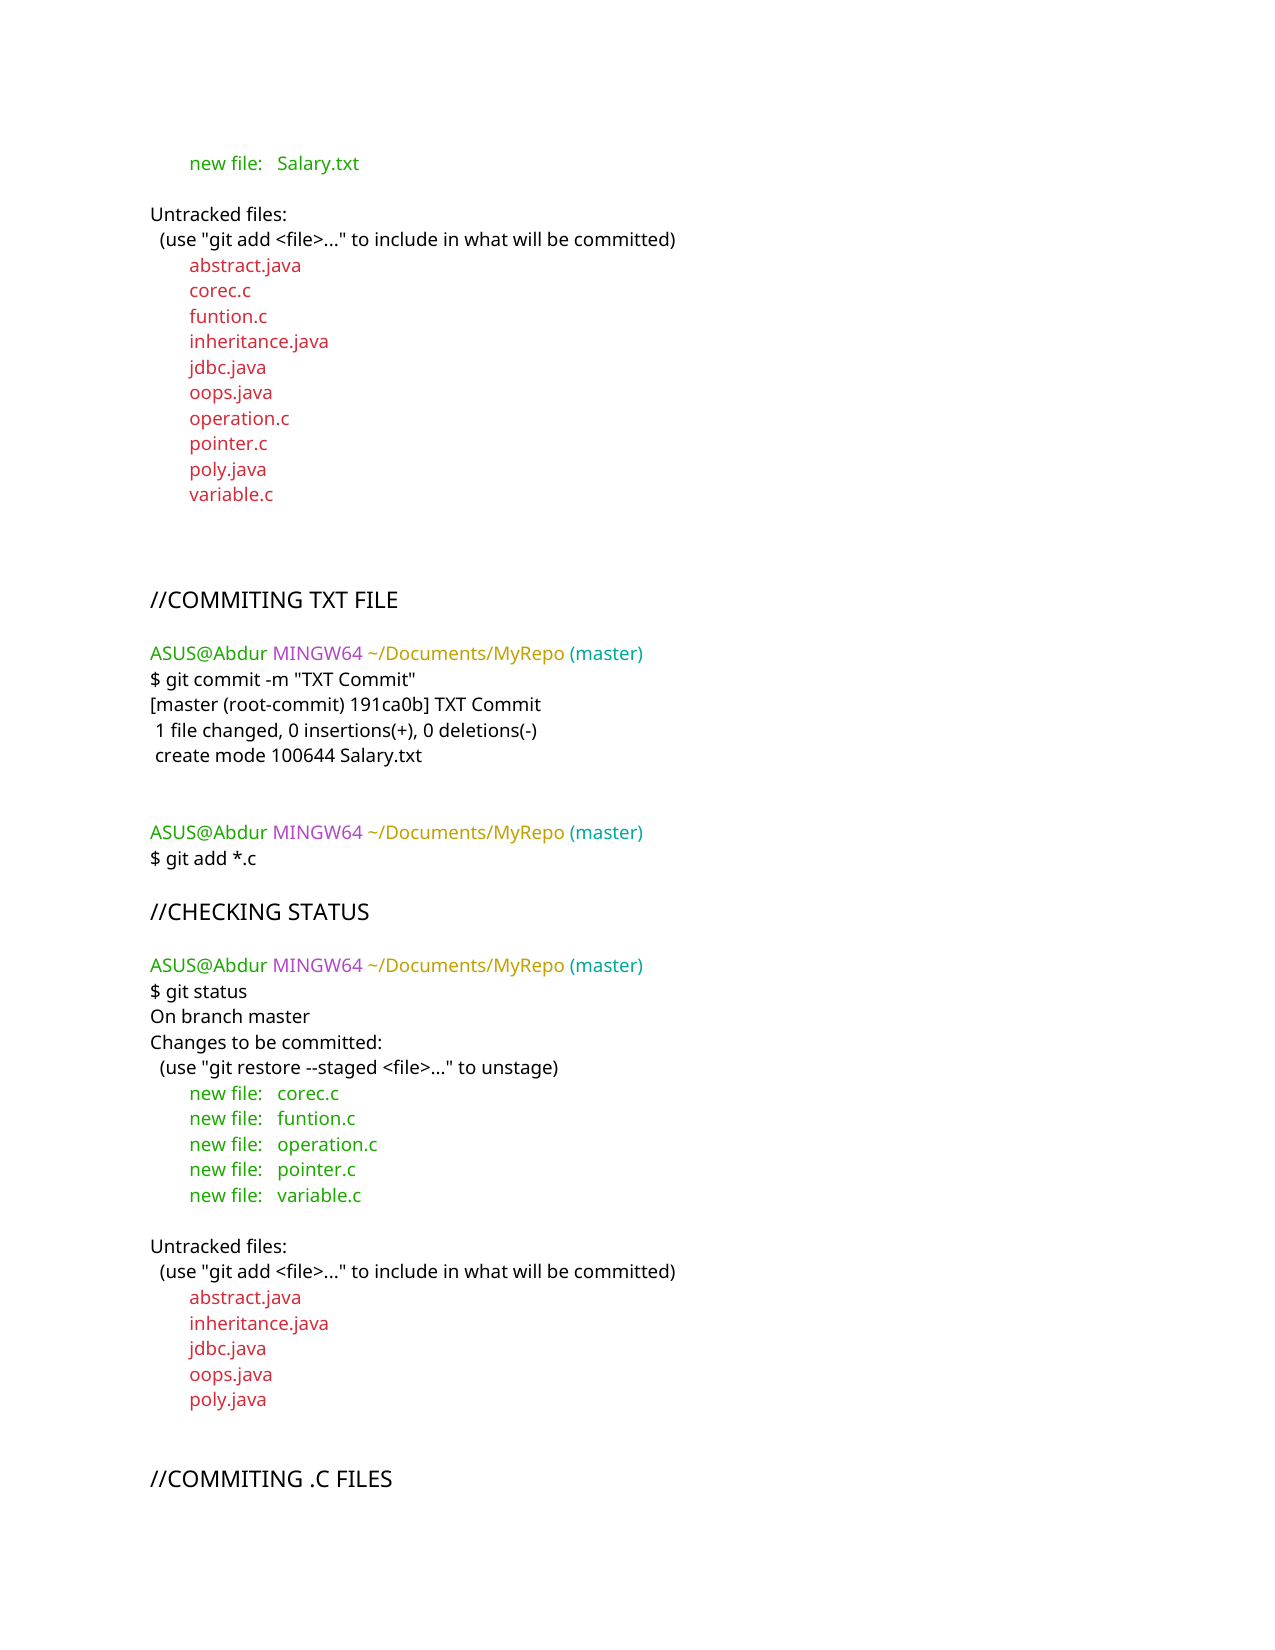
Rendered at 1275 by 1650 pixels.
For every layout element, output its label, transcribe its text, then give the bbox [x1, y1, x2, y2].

text ASUS@Abdur MINGW64 ~/Documents/MyRepo (master) [150, 819, 1125, 845]
text Changes to be committed: [150, 1029, 1125, 1055]
text funtion.c [150, 303, 1125, 329]
text 1 file changed, 0 insertions(+), 0 deletions(-) [150, 717, 1125, 743]
text new file: funtion.c [150, 1106, 1125, 1131]
text new file: pointer.c [150, 1157, 1125, 1182]
text new file: variable.c [150, 1182, 1125, 1208]
text new file: corec.c [150, 1080, 1125, 1106]
text //COMMITING .C FILES [150, 1463, 1125, 1494]
text jdbc.java [150, 354, 1125, 380]
text $ git add *.c [150, 845, 1125, 870]
text variable.c [150, 482, 1125, 507]
text poly.java [150, 456, 1125, 482]
text poly.java [150, 1386, 1125, 1412]
text create mode 100644 Salary.txt [150, 743, 1125, 768]
text new file: operation.c [150, 1131, 1125, 1157]
text inheritance.java [150, 1310, 1125, 1335]
text corec.c [150, 278, 1125, 303]
text jdbc.java [150, 1335, 1125, 1361]
text (use "git add <file>..." to include in what will be committed) [150, 227, 1125, 252]
text inheritance.java [150, 329, 1125, 354]
text //COMMITING TXT FILE [150, 584, 1125, 615]
text ASUS@Abdur MINGW64 ~/Documents/MyRepo (master) [150, 641, 1125, 666]
text Untracked files: [150, 201, 1125, 227]
text ASUS@Abdur MINGW64 ~/Documents/MyRepo (master) [150, 953, 1125, 978]
text oops.java [150, 380, 1125, 405]
text abstract.java [150, 1284, 1125, 1310]
text $ git status [150, 978, 1125, 1004]
text oops.java [150, 1361, 1125, 1386]
text On branch master [150, 1004, 1125, 1029]
text operation.c [150, 405, 1125, 431]
text $ git commit -m "TXT Commit" [150, 666, 1125, 692]
text //CHECKING STATUS [150, 896, 1125, 927]
text [master (root-commit) 191ca0b] TXT Commit [150, 692, 1125, 717]
text new file: Salary.txt [150, 150, 1125, 176]
text (use "git add <file>..." to include in what will be committed) [150, 1259, 1125, 1284]
text Untracked files: [150, 1233, 1125, 1259]
text pointer.c [150, 431, 1125, 456]
text abstract.java [150, 252, 1125, 278]
text (use "git restore --staged <file>..." to unstage) [150, 1055, 1125, 1080]
